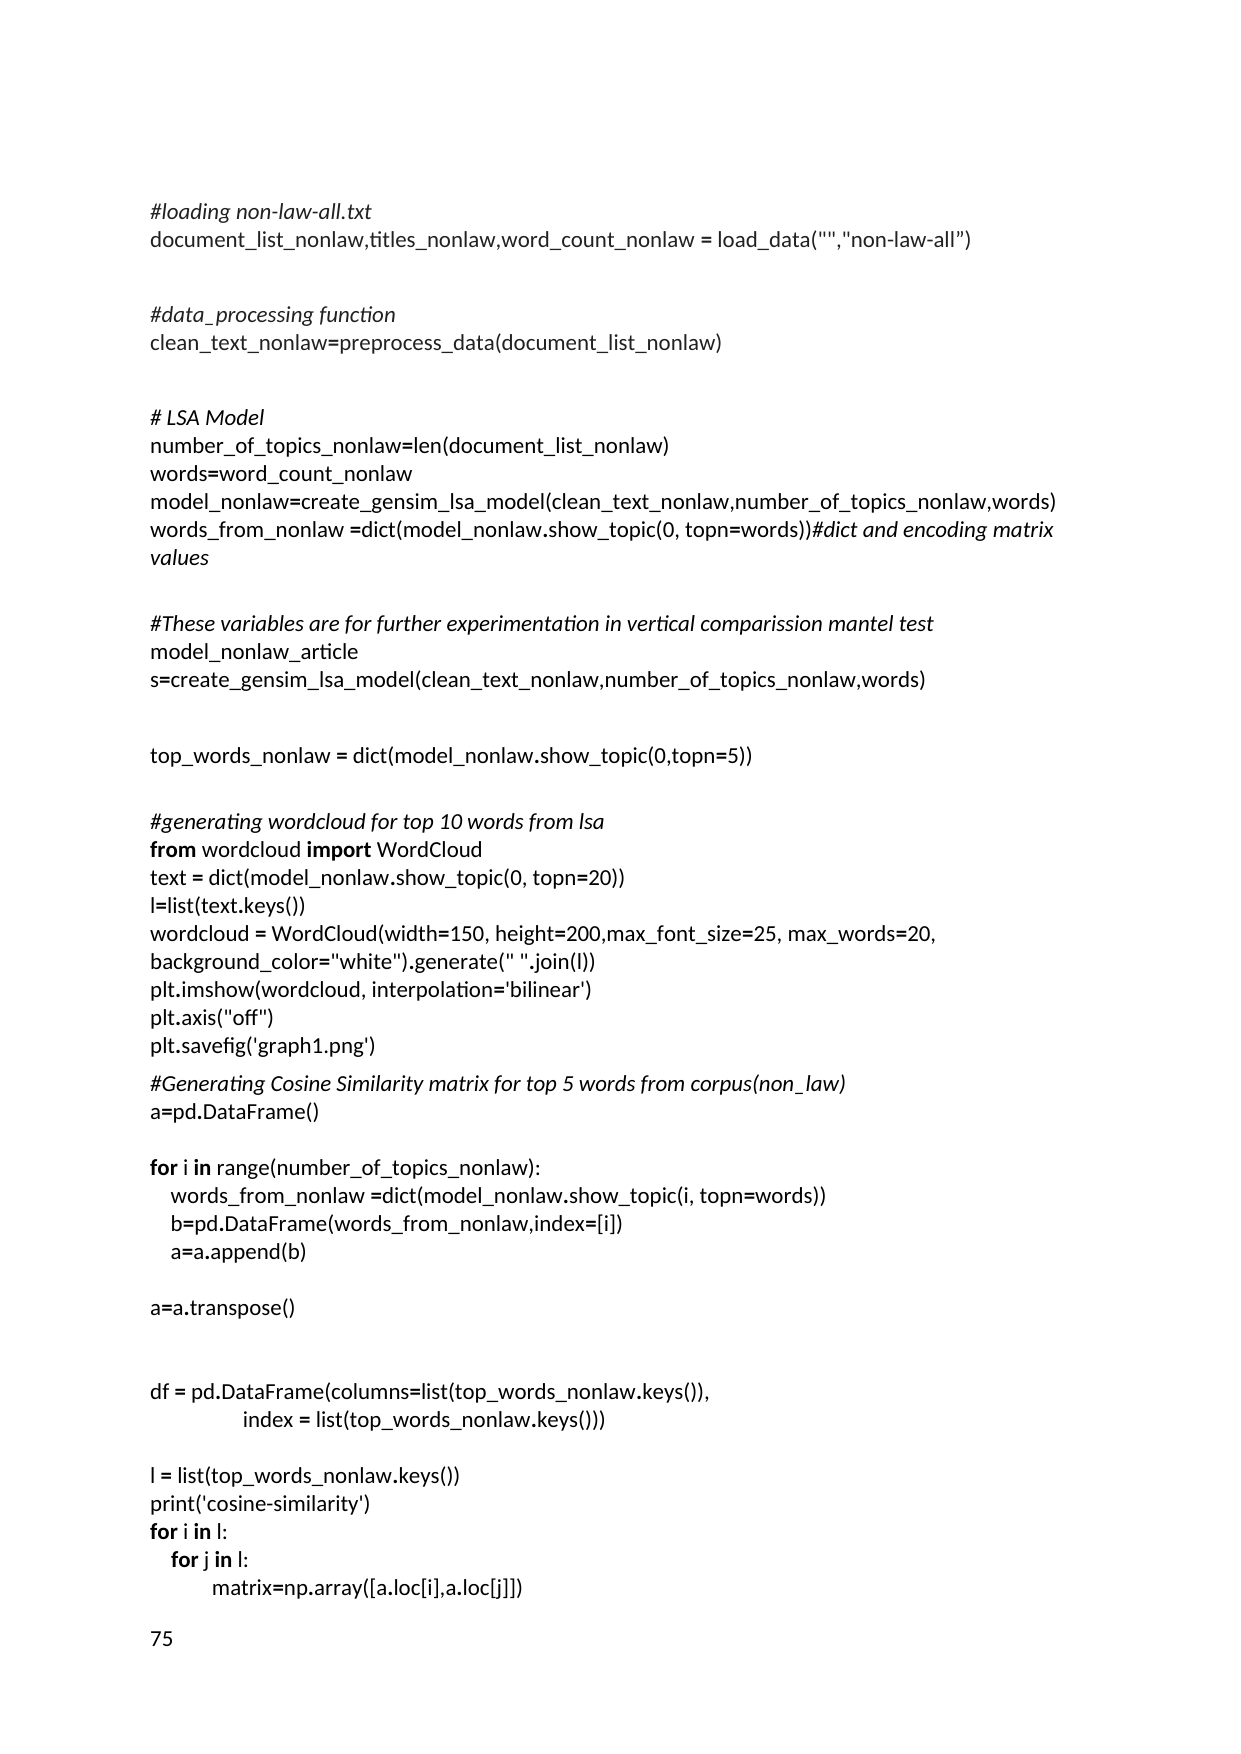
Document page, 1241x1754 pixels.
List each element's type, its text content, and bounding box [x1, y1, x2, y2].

text wordcloud = WordCloud(width=150, height=200,max_font_size=25, max_words=20, background_color="white").generate(" ".join(l)) [150, 919, 1090, 975]
text df = pd.DataFrame(columns=list(top_words_nonlaw.keys()), [150, 1377, 1090, 1405]
text a=pd.DataFrame() [150, 1097, 1090, 1125]
text # LSA Model [150, 403, 1090, 431]
text model_nonlaw=create_gensim_lsa_model(clean_text_nonlaw,number_of_topics_nonlaw,words) [150, 487, 1090, 515]
text #generating wordcloud for top 10 words from lsa [150, 807, 1090, 835]
text l=list(text.keys()) [150, 891, 1090, 919]
text text = dict(model_nonlaw.show_topic(0, topn=20)) [150, 863, 1090, 891]
text #Generating Cosine Similarity matrix for top 5 words from corpus(non_law) [150, 1069, 1090, 1097]
text #data_processing function [150, 300, 1090, 328]
text words=word_count_nonlaw [150, 459, 1090, 487]
text words_from_nonlaw =dict(model_nonlaw.show_topic(i, topn=words)) [150, 1181, 1090, 1209]
text for i in l: [150, 1517, 1090, 1546]
text for j in l: [150, 1546, 1090, 1573]
text number_of_topics_nonlaw=len(document_list_nonlaw) [150, 431, 1090, 459]
text l = list(top_words_nonlaw.keys()) [150, 1461, 1090, 1489]
text a=a.transpose() [150, 1293, 1090, 1321]
text matrix=np.array([a.loc[i],a.loc[j]]) [150, 1573, 1090, 1602]
text for i in range(number_of_topics_nonlaw): [150, 1153, 1090, 1181]
text index = list(top_words_nonlaw.keys())) [150, 1405, 1090, 1433]
text b=pd.DataFrame(words_from_nonlaw,index=[i]) [150, 1209, 1090, 1237]
text from wordcloud import WordCloud [150, 835, 1090, 863]
text plt.axis("off") [150, 1003, 1090, 1031]
text words_from_nonlaw =dict(model_nonlaw.show_topic(0, topn=words))#dict and encoding matrix values [150, 515, 1090, 571]
text clean_text_nonlaw=preprocess_data(document_list_nonlaw) [150, 328, 1090, 356]
text plt.savefig('graph1.png') [150, 1031, 1090, 1059]
text print('cosine-similarity') [150, 1489, 1090, 1517]
text #These variables are for further experimentation in vertical comparission mantel test [150, 609, 1090, 637]
text top_words_nonlaw = dict(model_nonlaw.show_topic(0,topn=5)) [150, 741, 1090, 769]
text a=a.append(b) [150, 1237, 1090, 1265]
text plt.imshow(wordcloud, interpolation='bilinear') [150, 975, 1090, 1003]
text #loading non-law-all.txt [150, 197, 1090, 225]
text model_nonlaw_articles=create_gensim_lsa_model(clean_text_nonlaw,number_of_topics_nonlaw,words) [150, 637, 1090, 693]
text document_list_nonlaw,titles_nonlaw,word_count_nonlaw = load_data("","non-law-all”) [150, 225, 1090, 253]
